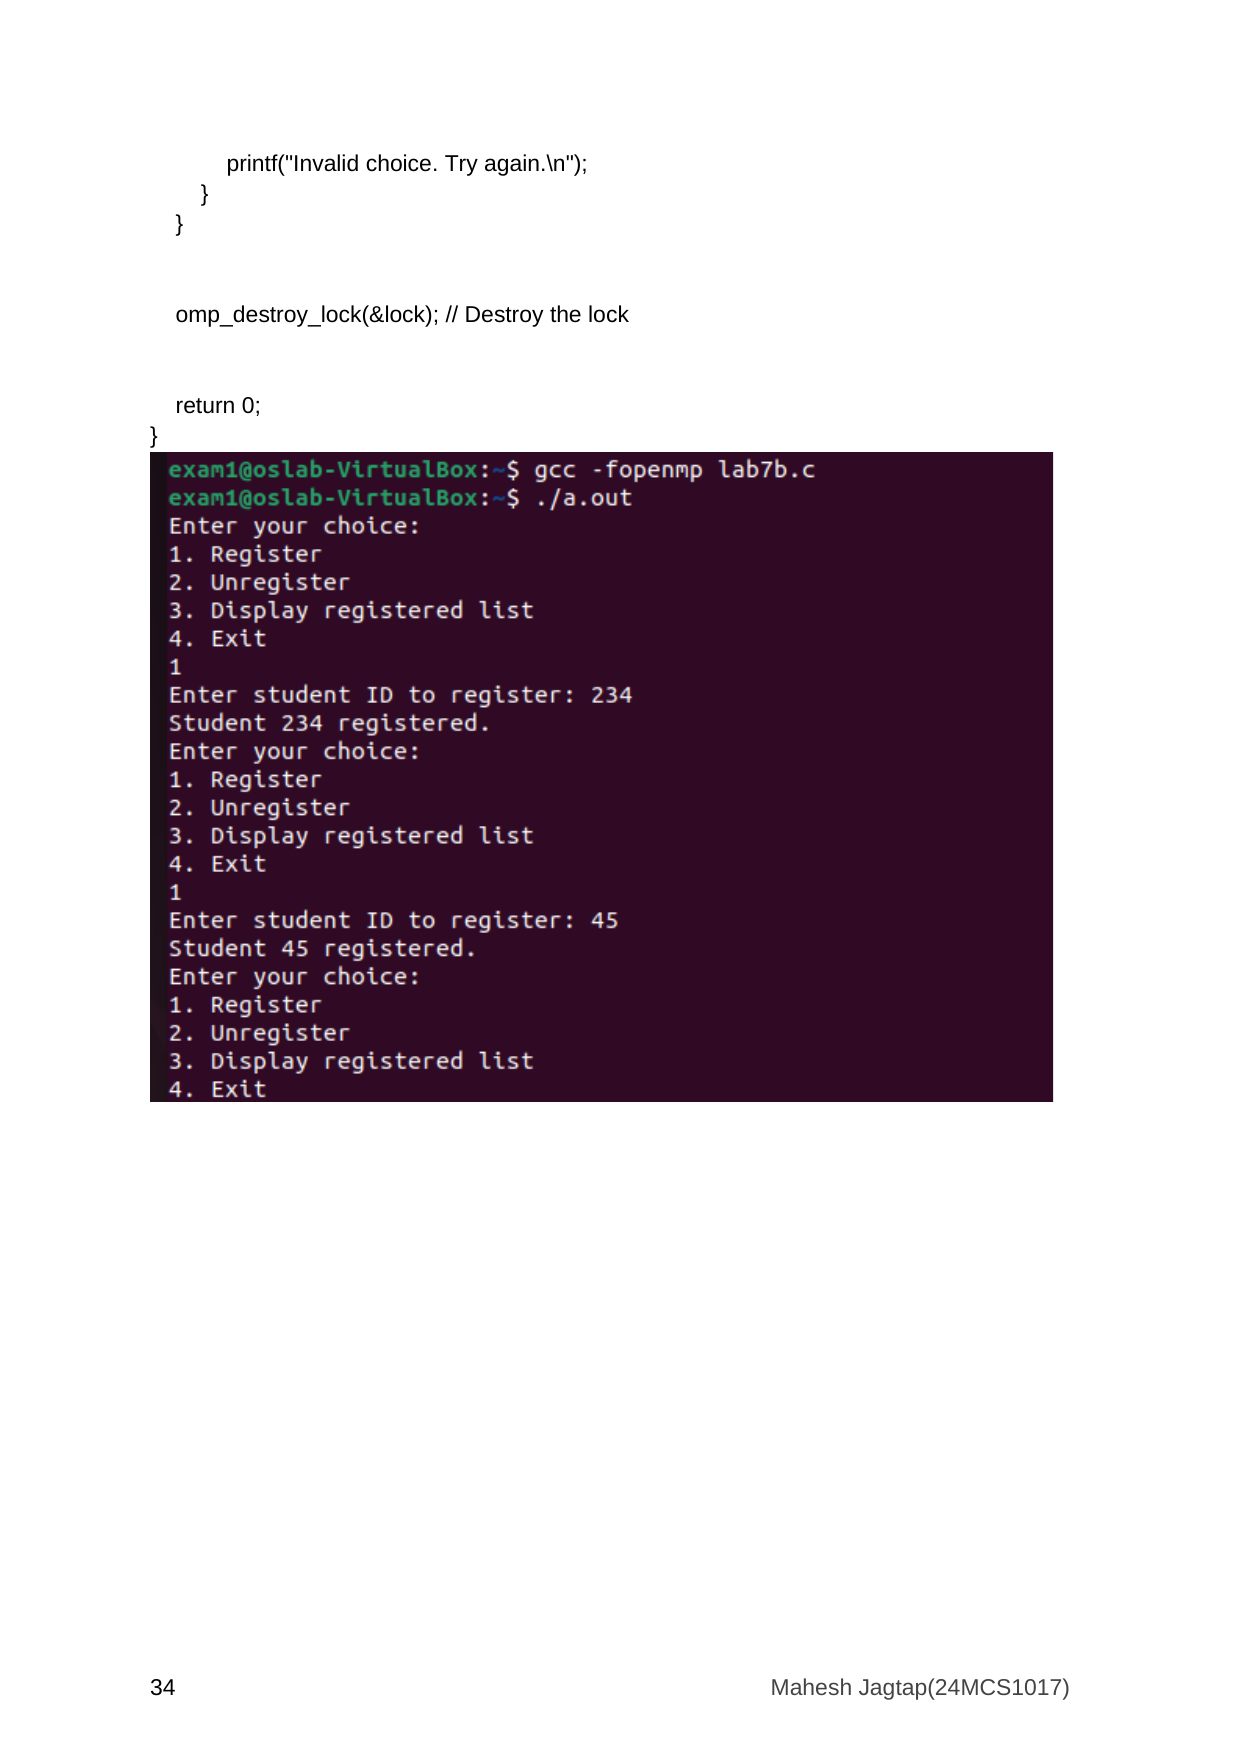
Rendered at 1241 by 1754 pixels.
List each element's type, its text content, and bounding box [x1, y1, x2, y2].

text omp_destroy_lock(&lock); // Destroy the lock [150, 301, 1090, 327]
text } [150, 422, 1090, 448]
picture [150, 452, 1054, 1102]
text printf("Invalid choice. Try again.\n"); [150, 150, 1090, 176]
text } [150, 210, 1090, 237]
text } [150, 180, 1090, 207]
text return 0; [150, 392, 1090, 418]
